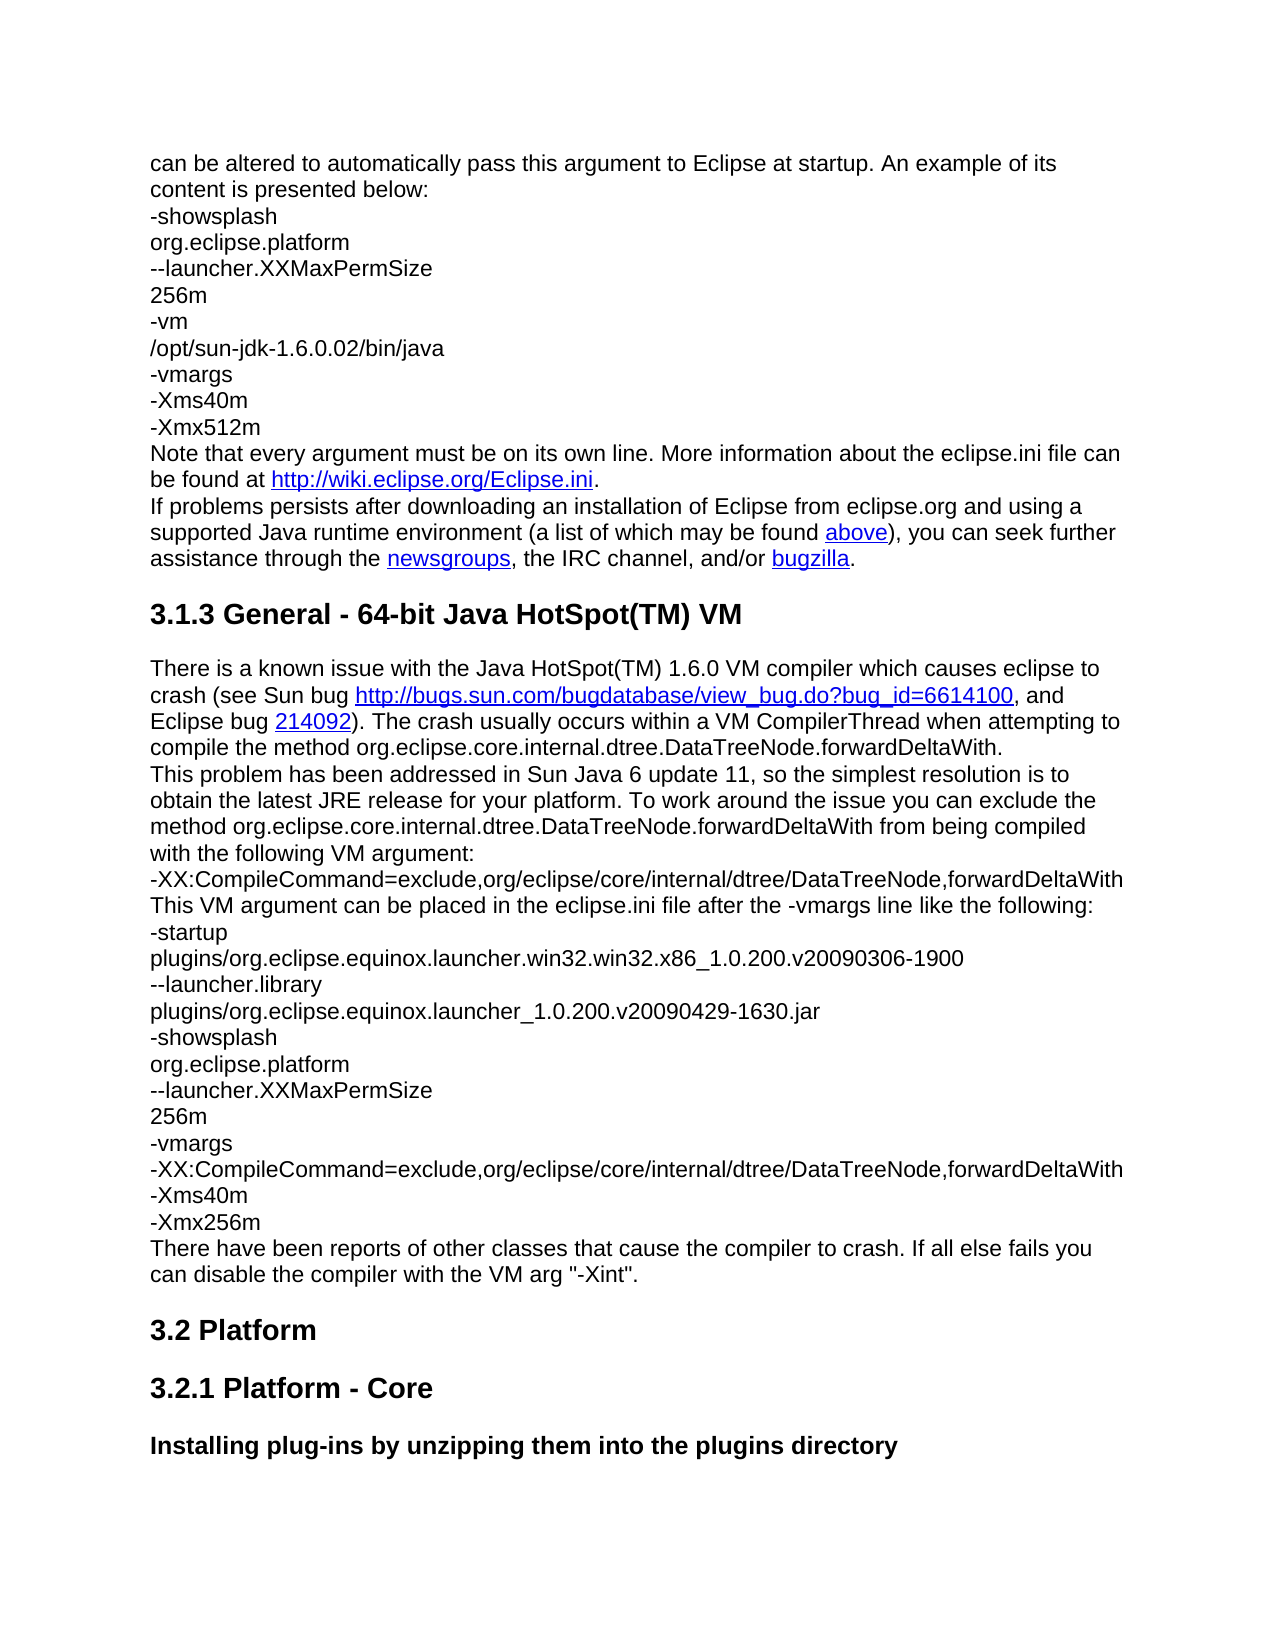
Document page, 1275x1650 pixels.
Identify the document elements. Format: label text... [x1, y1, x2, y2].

text -vmargs [150, 1129, 1125, 1156]
text org.eclipse.platform [150, 229, 1125, 255]
text plugins/org.eclipse.equinox.launcher_1.0.200.v20090429-1630.jar [150, 998, 1125, 1024]
subtitle 3.1.3 General - 64-bit Java HotSpot(TM) VM [150, 597, 1125, 630]
text --launcher.XXMaxPermSize [150, 1077, 1125, 1103]
text plugins/org.eclipse.equinox.launcher.win32.win32.x86_1.0.200.v20090306-1900 [150, 945, 1125, 971]
text -Xms40m [150, 387, 1125, 413]
text This problem has been addressed in Sun Java 6 update 11, so the simplest resolution is to obtain the latest JRE release for your platform. To work around the issue you can exclude the method org.eclipse.core.internal.dtree.DataTreeNode.forwardDeltaWith from being compiled with the following VM argument: [150, 761, 1125, 866]
subtitle 3.2 Platform [150, 1313, 1125, 1346]
text Note that every argument must be on its own line. More information about the eclipse.ini file can be found at http://wiki.eclipse.org/Eclipse.ini. [150, 440, 1125, 493]
text -XX:CompileCommand=exclude,org/eclipse/core/internal/dtree/DataTreeNode,forwardDeltaWith [150, 866, 1125, 892]
text 256m [150, 282, 1125, 308]
text There have been reports of other classes that cause the compiler to crash. If all else fails you can disable the compiler with the VM arg "-Xint". [150, 1235, 1125, 1288]
text -vmargs [150, 361, 1125, 387]
text -Xms40m [150, 1182, 1125, 1209]
text -XX:CompileCommand=exclude,org/eclipse/core/internal/dtree/DataTreeNode,forwardDeltaWith [150, 1156, 1125, 1182]
text There is a known issue with the Java HotSpot(TM) 1.6.0 VM compiler which causes eclipse to crash (see Sun bug http://bugs.sun.com/bugdatabase/view_bug.do?bug_id=6614100, and Eclipse bug 214092). The crash usually occurs within a VM CompilerThread when attempting to compile the method org.eclipse.core.internal.dtree.DataTreeNode.forwardDeltaWith. [150, 655, 1125, 761]
text -Xmx256m [150, 1209, 1125, 1235]
text /opt/sun-jdk-1.6.0.02/bin/java [150, 334, 1125, 361]
text This VM argument can be placed in the eclipse.ini file after the -vmargs line like the following: [150, 892, 1125, 919]
text -startup [150, 919, 1125, 945]
text -Xmx512m [150, 413, 1125, 440]
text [150, 150, 1125, 203]
subtitle Installing plug-ins by unzipping them into the plugins directory [150, 1431, 1125, 1460]
text --launcher.XXMaxPermSize [150, 255, 1125, 282]
text --launcher.library [150, 971, 1125, 998]
text 256m [150, 1103, 1125, 1129]
subtitle 3.2.1 Platform - Core [150, 1371, 1125, 1405]
text -vm [150, 308, 1125, 334]
text org.eclipse.platform [150, 1051, 1125, 1077]
text -showsplash [150, 1024, 1125, 1051]
text -showsplash [150, 203, 1125, 229]
text If problems persists after downloading an installation of Eclipse from eclipse.org and using a supported Java runtime environment (a list of which may be found above), you can seek further assistance through the newsgroups, the IRC channel, and/or bugzilla. [150, 493, 1125, 572]
